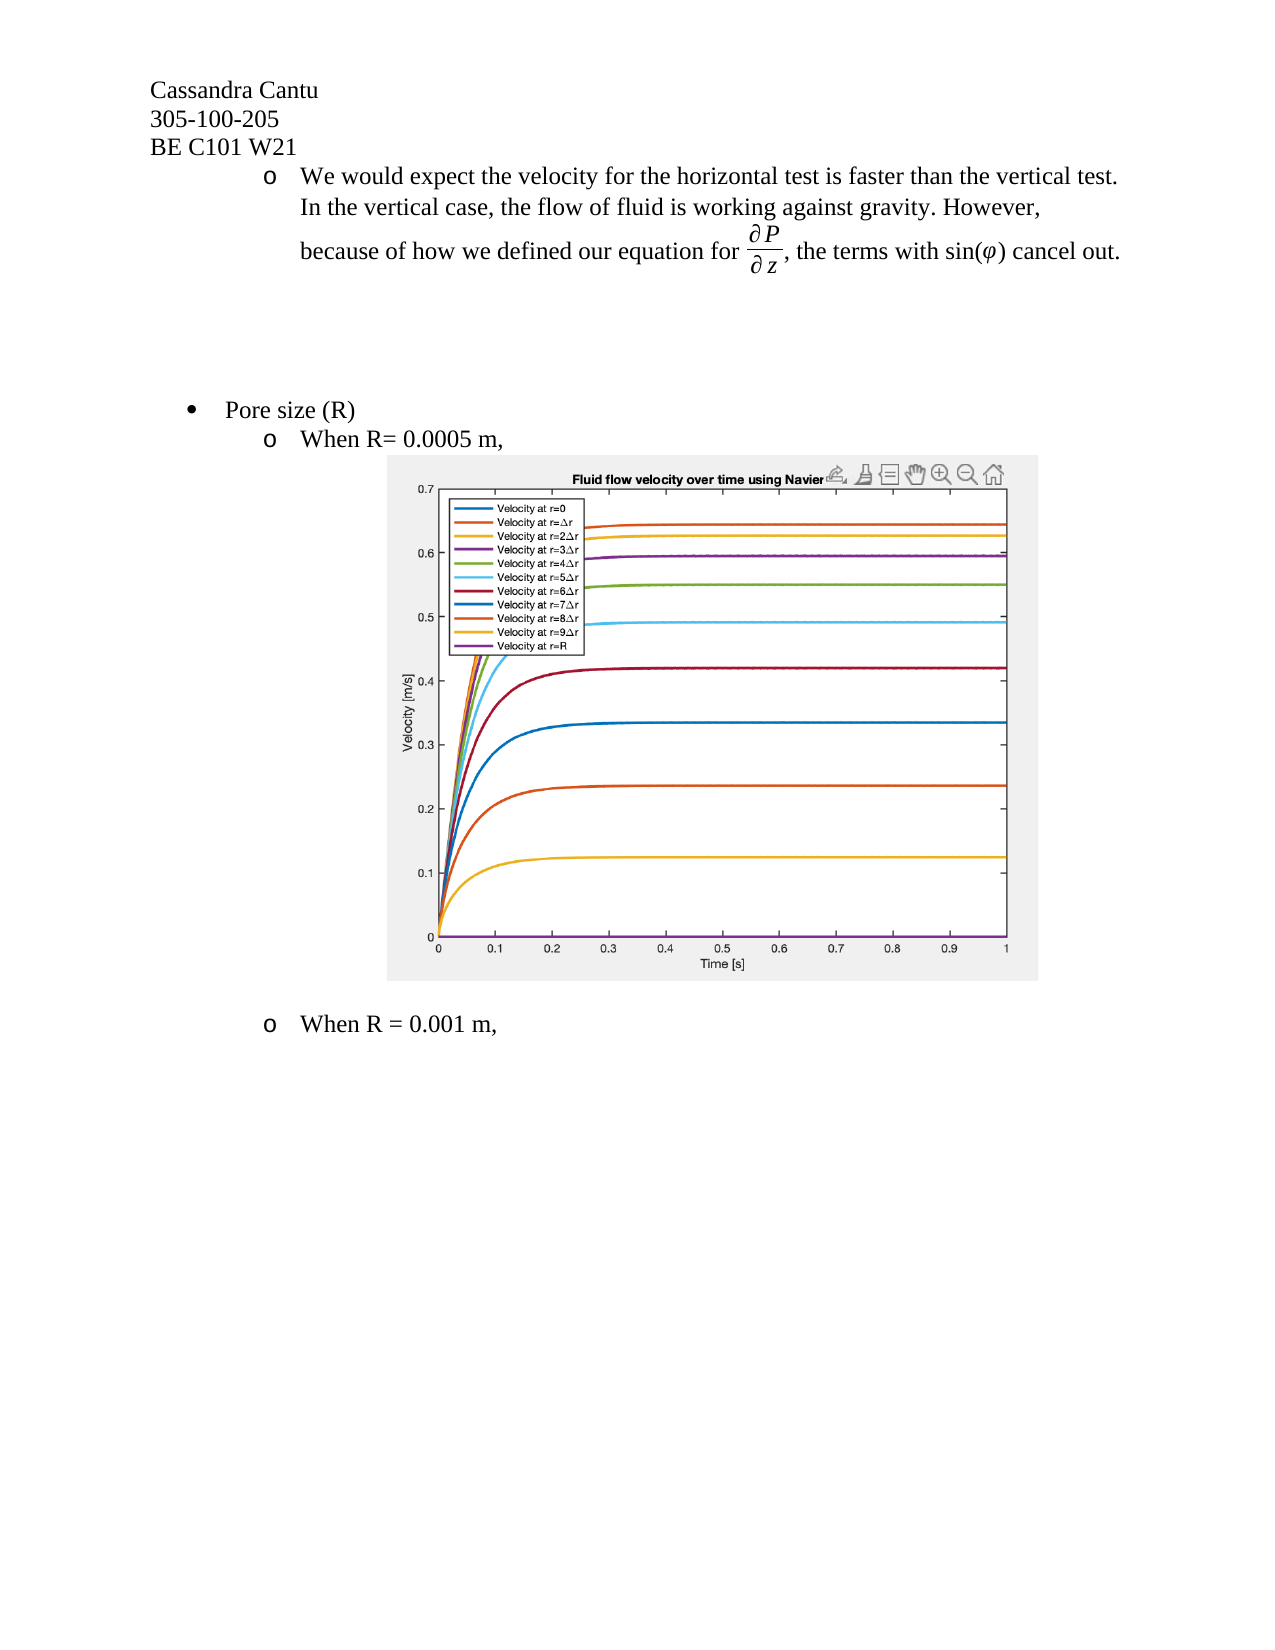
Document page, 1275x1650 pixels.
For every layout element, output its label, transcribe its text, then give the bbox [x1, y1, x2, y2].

list When R= 0.0005 m, [262, 423, 1125, 455]
list Pore size (R) [187, 395, 1125, 423]
list We would expect the velocity for the horizontal test is faster than the vertical test. In the vertical case, the flow of fluid is working against gravity. However, because of how we defined our equation for , the terms with sin() cancel out. [262, 161, 1125, 280]
picture [386, 455, 1039, 981]
list When R = 0.001 m, [262, 1009, 1125, 1040]
